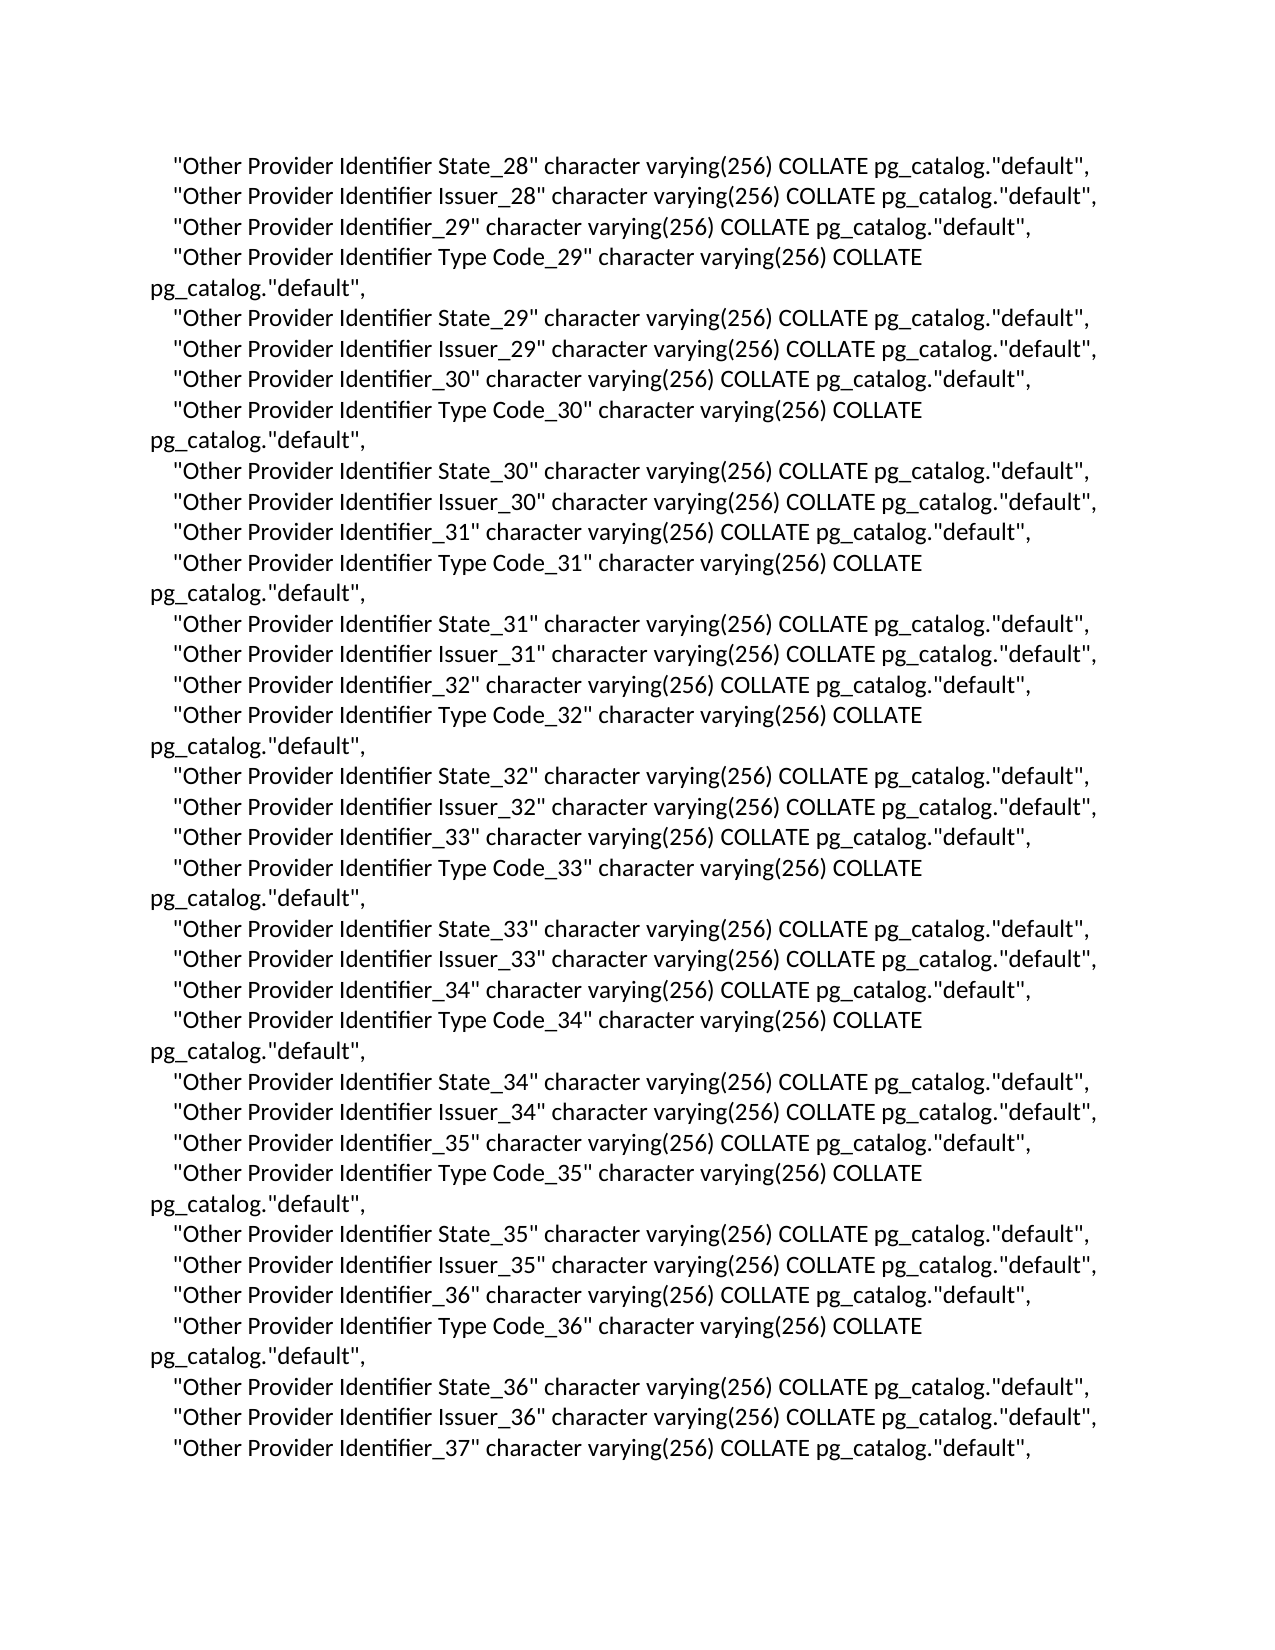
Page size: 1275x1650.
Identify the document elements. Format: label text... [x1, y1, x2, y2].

text "Other Provider Identifier State_36" character varying(256) COLLATE pg_catalog."default", [150, 1371, 1125, 1401]
text "Other Provider Identifier Type Code_31" character varying(256) COLLATE pg_catalog."default", [150, 547, 1125, 608]
text "Other Provider Identifier_35" character varying(256) COLLATE pg_catalog."default", [150, 1127, 1125, 1157]
text "Other Provider Identifier Issuer_28" character varying(256) COLLATE pg_catalog."default", [150, 181, 1125, 211]
text "Other Provider Identifier Type Code_32" character varying(256) COLLATE pg_catalog."default", [150, 699, 1125, 760]
text "Other Provider Identifier Issuer_30" character varying(256) COLLATE pg_catalog."default", [150, 486, 1125, 516]
text "Other Provider Identifier Issuer_31" character varying(256) COLLATE pg_catalog."default", [150, 638, 1125, 669]
text "Other Provider Identifier State_29" character varying(256) COLLATE pg_catalog."default", [150, 303, 1125, 333]
text "Other Provider Identifier State_33" character varying(256) COLLATE pg_catalog."default", [150, 913, 1125, 943]
text "Other Provider Identifier Type Code_30" character varying(256) COLLATE pg_catalog."default", [150, 394, 1125, 455]
text "Other Provider Identifier Issuer_29" character varying(256) COLLATE pg_catalog."default", [150, 333, 1125, 364]
text "Other Provider Identifier_29" character varying(256) COLLATE pg_catalog."default", [150, 211, 1125, 242]
text "Other Provider Identifier Issuer_36" character varying(256) COLLATE pg_catalog."default", [150, 1401, 1125, 1432]
text "Other Provider Identifier_36" character varying(256) COLLATE pg_catalog."default", [150, 1279, 1125, 1310]
text "Other Provider Identifier_31" character varying(256) COLLATE pg_catalog."default", [150, 516, 1125, 547]
text "Other Provider Identifier_33" character varying(256) COLLATE pg_catalog."default", [150, 821, 1125, 852]
text "Other Provider Identifier Type Code_29" character varying(256) COLLATE pg_catalog."default", [150, 242, 1125, 303]
text "Other Provider Identifier State_32" character varying(256) COLLATE pg_catalog."default", [150, 760, 1125, 791]
text "Other Provider Identifier_30" character varying(256) COLLATE pg_catalog."default", [150, 364, 1125, 394]
text "Other Provider Identifier Type Code_33" character varying(256) COLLATE pg_catalog."default", [150, 852, 1125, 913]
text "Other Provider Identifier State_35" character varying(256) COLLATE pg_catalog."default", [150, 1218, 1125, 1249]
text "Other Provider Identifier Issuer_32" character varying(256) COLLATE pg_catalog."default", [150, 791, 1125, 821]
text "Other Provider Identifier_37" character varying(256) COLLATE pg_catalog."default", [150, 1432, 1125, 1462]
text "Other Provider Identifier Issuer_33" character varying(256) COLLATE pg_catalog."default", [150, 943, 1125, 974]
text "Other Provider Identifier Issuer_34" character varying(256) COLLATE pg_catalog."default", [150, 1096, 1125, 1127]
text "Other Provider Identifier_32" character varying(256) COLLATE pg_catalog."default", [150, 669, 1125, 699]
text "Other Provider Identifier State_28" character varying(256) COLLATE pg_catalog."default", [150, 150, 1125, 181]
text "Other Provider Identifier Type Code_35" character varying(256) COLLATE pg_catalog."default", [150, 1157, 1125, 1218]
text "Other Provider Identifier Issuer_35" character varying(256) COLLATE pg_catalog."default", [150, 1249, 1125, 1279]
text "Other Provider Identifier State_34" character varying(256) COLLATE pg_catalog."default", [150, 1066, 1125, 1096]
text "Other Provider Identifier Type Code_36" character varying(256) COLLATE pg_catalog."default", [150, 1310, 1125, 1371]
text "Other Provider Identifier Type Code_34" character varying(256) COLLATE pg_catalog."default", [150, 1004, 1125, 1066]
text "Other Provider Identifier State_30" character varying(256) COLLATE pg_catalog."default", [150, 455, 1125, 486]
text "Other Provider Identifier_34" character varying(256) COLLATE pg_catalog."default", [150, 974, 1125, 1004]
text "Other Provider Identifier State_31" character varying(256) COLLATE pg_catalog."default", [150, 608, 1125, 638]
